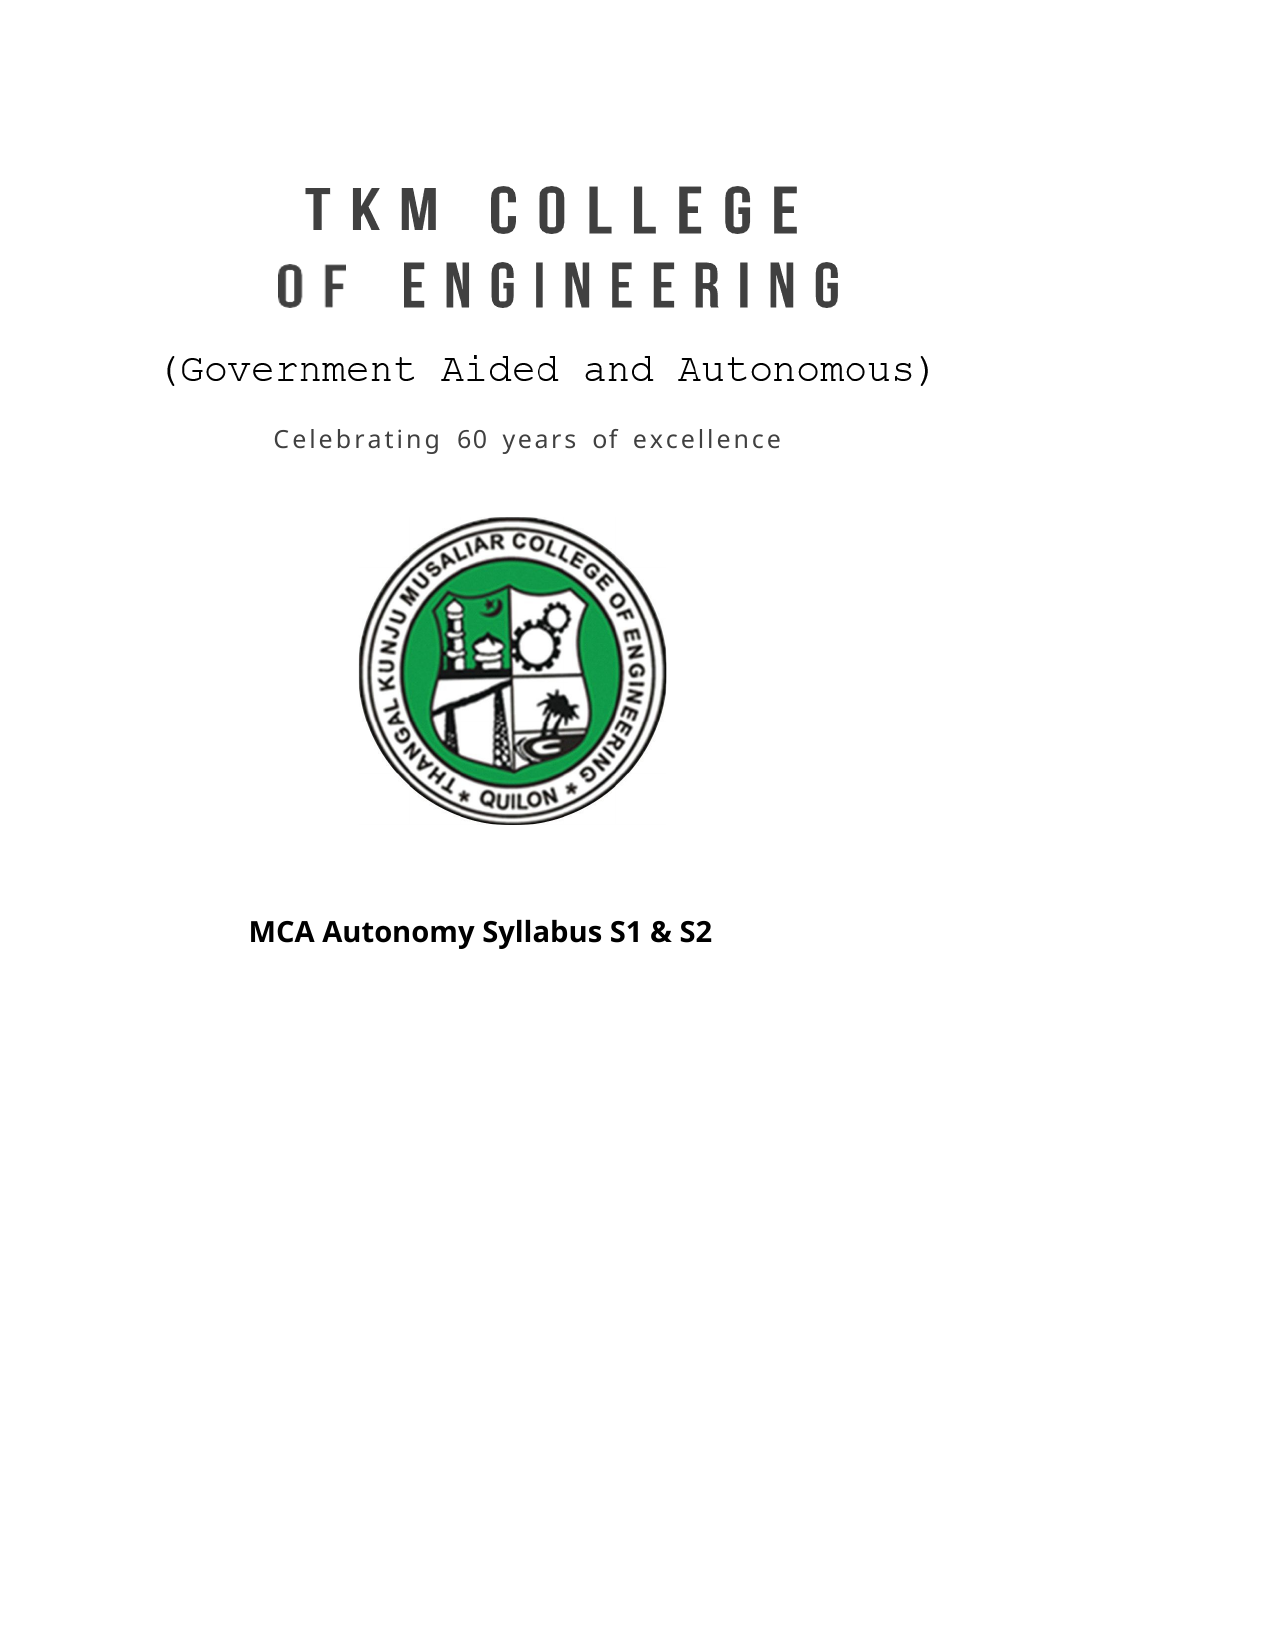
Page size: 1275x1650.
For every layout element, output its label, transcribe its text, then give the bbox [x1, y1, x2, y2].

picture [150, 178, 930, 390]
text Celebrating 60 years of excellence [150, 421, 1125, 455]
picture [358, 517, 667, 825]
text MCA Autonomy Syllabus S1 & S2 [150, 911, 1125, 951]
